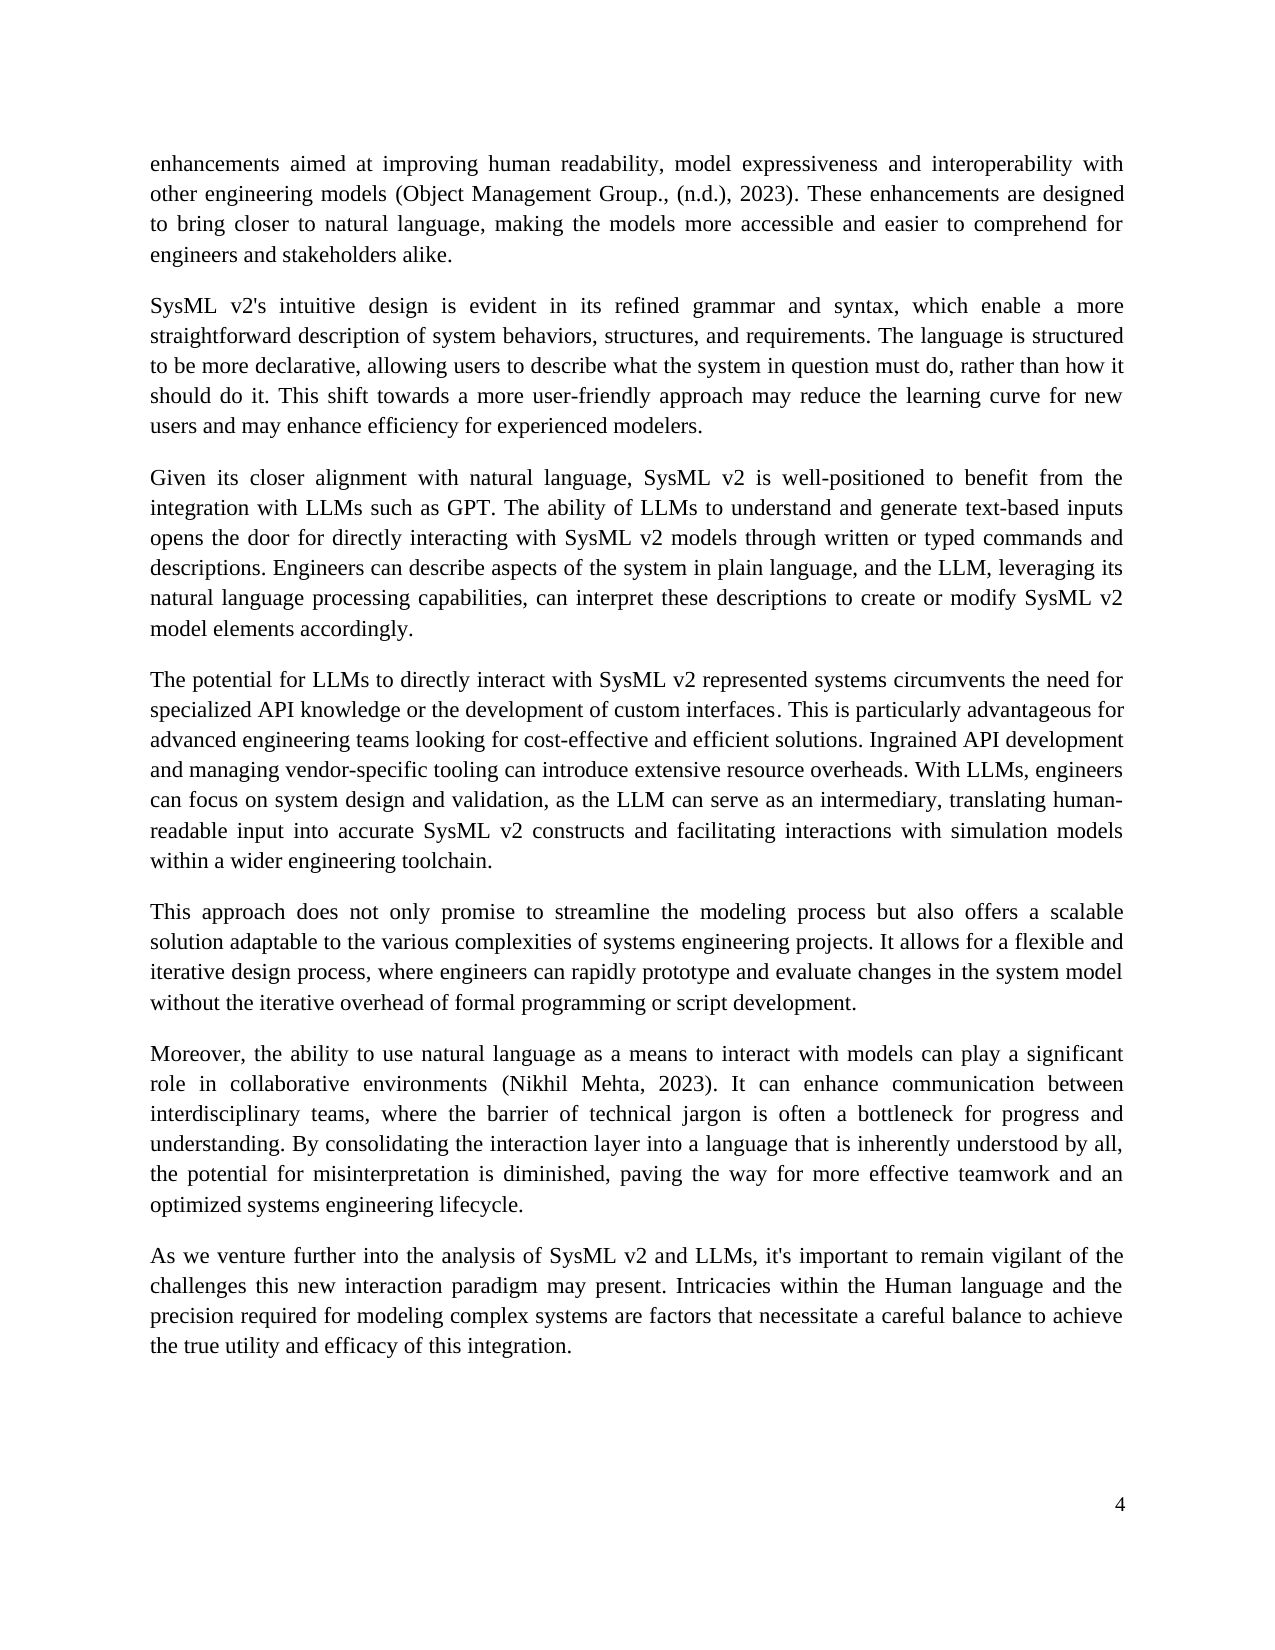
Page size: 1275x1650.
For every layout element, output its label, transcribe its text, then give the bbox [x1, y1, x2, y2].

text This approach does not only promise to streamline the modeling process but also offers a scalable solution adaptable to the various complexities of systems engineering projects. It allows for a flexible and iterative design process, where engineers can rapidly prototype and evaluate changes in the system model without the iterative overhead of formal programming or script development. [150, 898, 1125, 1015]
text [150, 150, 1125, 267]
text Moreover, the ability to use natural language as a means to interact with models can play a significant role in collaborative environments . It can enhance communication between interdisciplinary teams, where the barrier of technical jargon is often a bottleneck for progress and understanding. By consolidating the interaction layer into a language that is inherently understood by all, the potential for misinterpretation is diminished, paving the way for more effective teamwork and an optimized systems engineering lifecycle. [150, 1039, 1125, 1217]
text SysML v2's intuitive design is evident in its refined grammar and syntax, which enable a more straightforward description of system behaviors, structures, and requirements. The language is structured to be more declarative, allowing users to describe what the system in question must do, rather than how it should do it. This shift towards a more user-friendly approach may reduce the learning curve for new users and may enhance efficiency for experienced modelers. [150, 292, 1125, 439]
text The potential for LLMs to directly interact with SysML v2 represented systems circumvents the need for specialized API knowledge or the development of custom interfaces. This is particularly advantageous for advanced engineering teams looking for cost-effective and efficient solutions. Ingrained API development and managing vendor-specific tooling can introduce extensive resource overheads. With LLMs, engineers can focus on system design and validation, as the LLM can serve as an intermediary, translating human-readable input into accurate SysML v2 constructs and facilitating interactions with simulation models within a wider engineering toolchain. [150, 666, 1125, 873]
text Given its closer alignment with natural language, SysML v2 is well-positioned to benefit from the integration with LLMs such as GPT. The ability of LLMs to understand and generate text-based inputs opens the door for directly interacting with SysML v2 models through written or typed commands and descriptions. Engineers can describe aspects of the system in plain language, and the LLM, leveraging its natural language processing capabilities, can interpret these descriptions to create or modify SysML v2 model elements accordingly. [150, 463, 1125, 641]
text As we venture further into the analysis of SysML v2 and LLMs, it's important to remain vigilant of the challenges this new interaction paradigm may present. Intricacies within the Human language and the precision required for modeling complex systems are factors that necessitate a careful balance to achieve the true utility and efficacy of this integration. [150, 1242, 1125, 1359]
